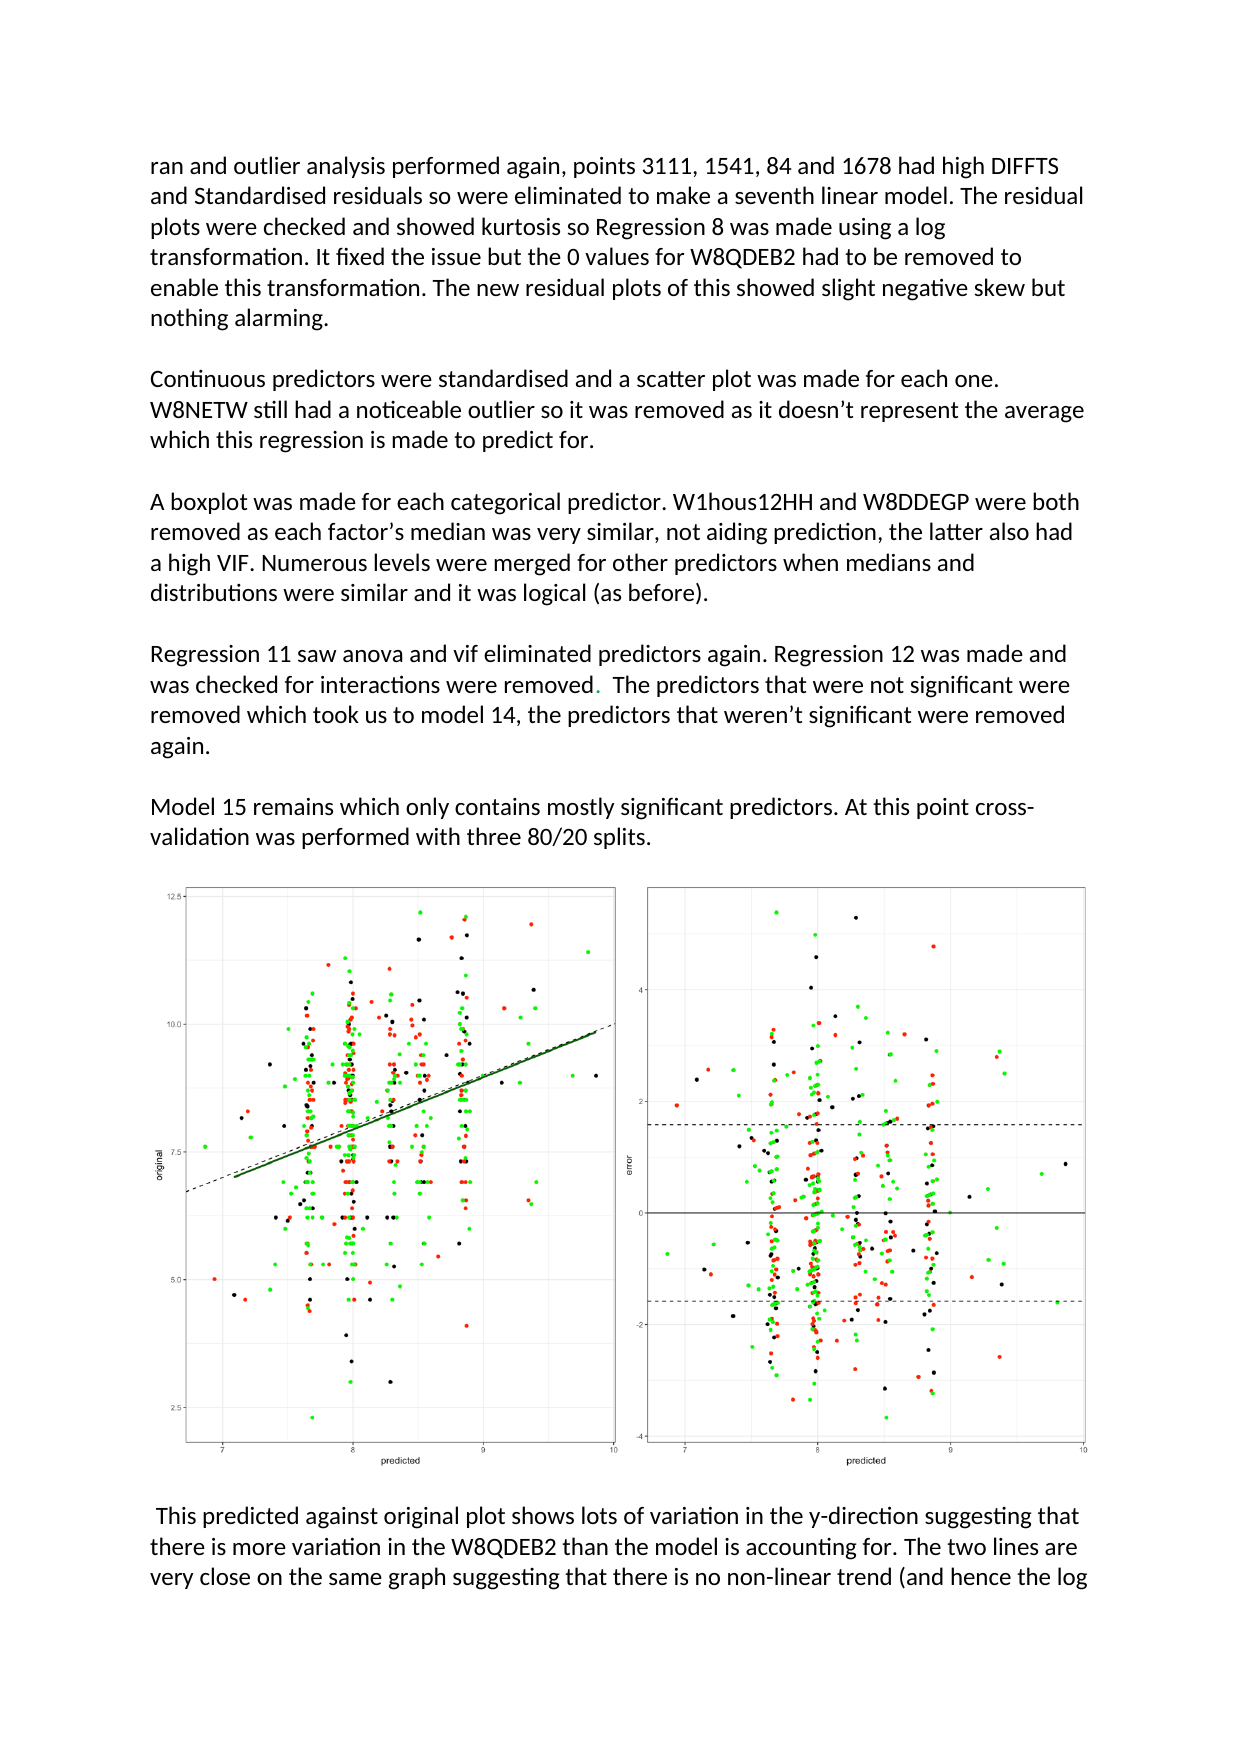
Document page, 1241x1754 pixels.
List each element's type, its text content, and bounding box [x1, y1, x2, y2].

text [150, 1500, 1090, 1592]
text Continuous predictors were standardised and a scatter plot was made for each one. W8NETW still had a noticeable outlier so it was removed as it doesn’t represent the average which this regression is made to predict for. [150, 364, 1090, 455]
picture [150, 882, 1090, 1470]
text Regression 11 saw anova and vif eliminated predictors again. Regression 12 was made and was checked for interactions were removed. The predictors that were not significant were removed which took us to model 14, the predictors that weren’t significant were removed again. [150, 638, 1090, 760]
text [150, 150, 1090, 333]
text Model 15 remains which only contains mostly significant predictors. At this point cross-validation was performed with three 80/20 splits. [150, 791, 1090, 852]
text A boxplot was made for each categorical predictor. W1hous12HH and W8DDEGP were both removed as each factor’s median was very similar, not aiding prediction, the latter also had a high VIF. Numerous levels were merged for other predictors when medians and distributions were similar and it was logical (as before). [150, 486, 1090, 608]
